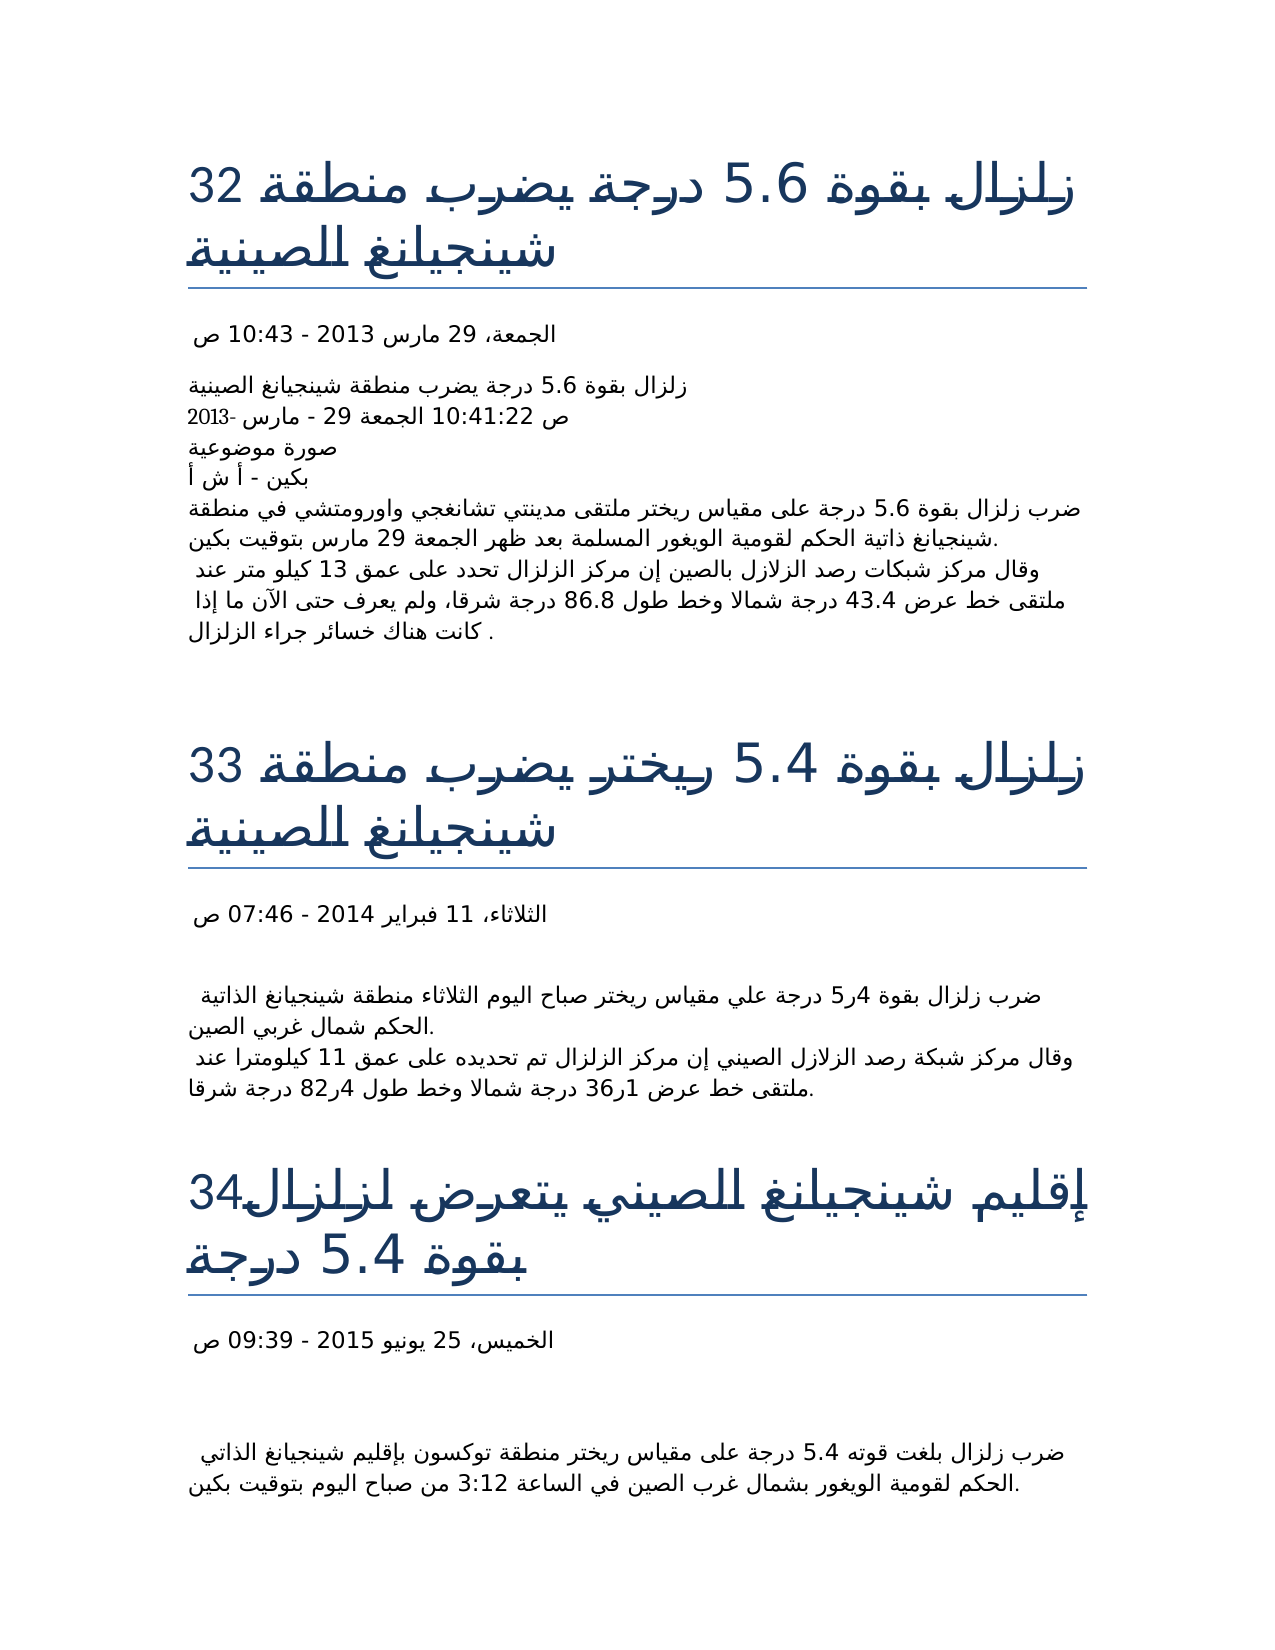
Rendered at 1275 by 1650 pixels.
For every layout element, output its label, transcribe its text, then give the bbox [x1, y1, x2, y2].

title 32زلزال بقوة 5.6 درجة يضرب منطقة شينجيانغ الصينية [187, 150, 1087, 289]
text الجمعة، 29 مارس 2013 - 10:43 ص [187, 321, 1087, 347]
text الثلاثاء، 11 فبراير 2014 - 07:46 ص [187, 901, 1087, 927]
title 33زلزال بقوة 5.4 ريختر يضرب منطقة شينجيانغ الصينية [187, 730, 1087, 869]
text ضرب زلزال بقوة 4ر5 درجة علي مقياس ريختر صباح اليوم الثلاثاء منطقة شينجيانغ الذاتية الحكم شمال غربي الصين. وقال مركز شبكة رصد الزلازل الصيني إن مركز الزلزال تم تحديده على عمق 11 كيلومترا عند ملتقى خط عرض 1ر36 درجة شمالا وخط طول 4ر82 درجة شرقا. [187, 952, 1087, 1132]
title 34إقليم شينجيانغ الصيني يتعرض لزلزال بقوة 5.4 درجة [187, 1157, 1087, 1296]
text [187, 1379, 1087, 1497]
text الخميس، 25 يونيو 2015 - 09:39 ص [187, 1328, 1087, 1354]
text زلزال بقوة 5.6 درجة يضرب منطقة شينجيانغ الصينية 2013- ص 10:41:22 الجمعة 29 - مارس صورة موضوعية بكين - أ ش أ ضرب زلزال بقوة 5.6 درجة على مقياس ريختر ملتقى مدينتي تشانغجي واورومتشي في منطقة شينجيانغ ذاتية الحكم لقومية الويغور المسلمة بعد ظهر الجمعة 29 مارس بتوقيت بكين. وقال مركز شبكات رصد الزلازل بالصين إن مركز الزلزال تحدد على عمق 13 كيلو متر عند ملتقى خط عرض 43.4 درجة شمالا وخط طول 86.8 درجة شرقا، ولم يعرف حتى الآن ما إذا كانت هناك خسائر جراء الزلزال . [187, 372, 1087, 705]
